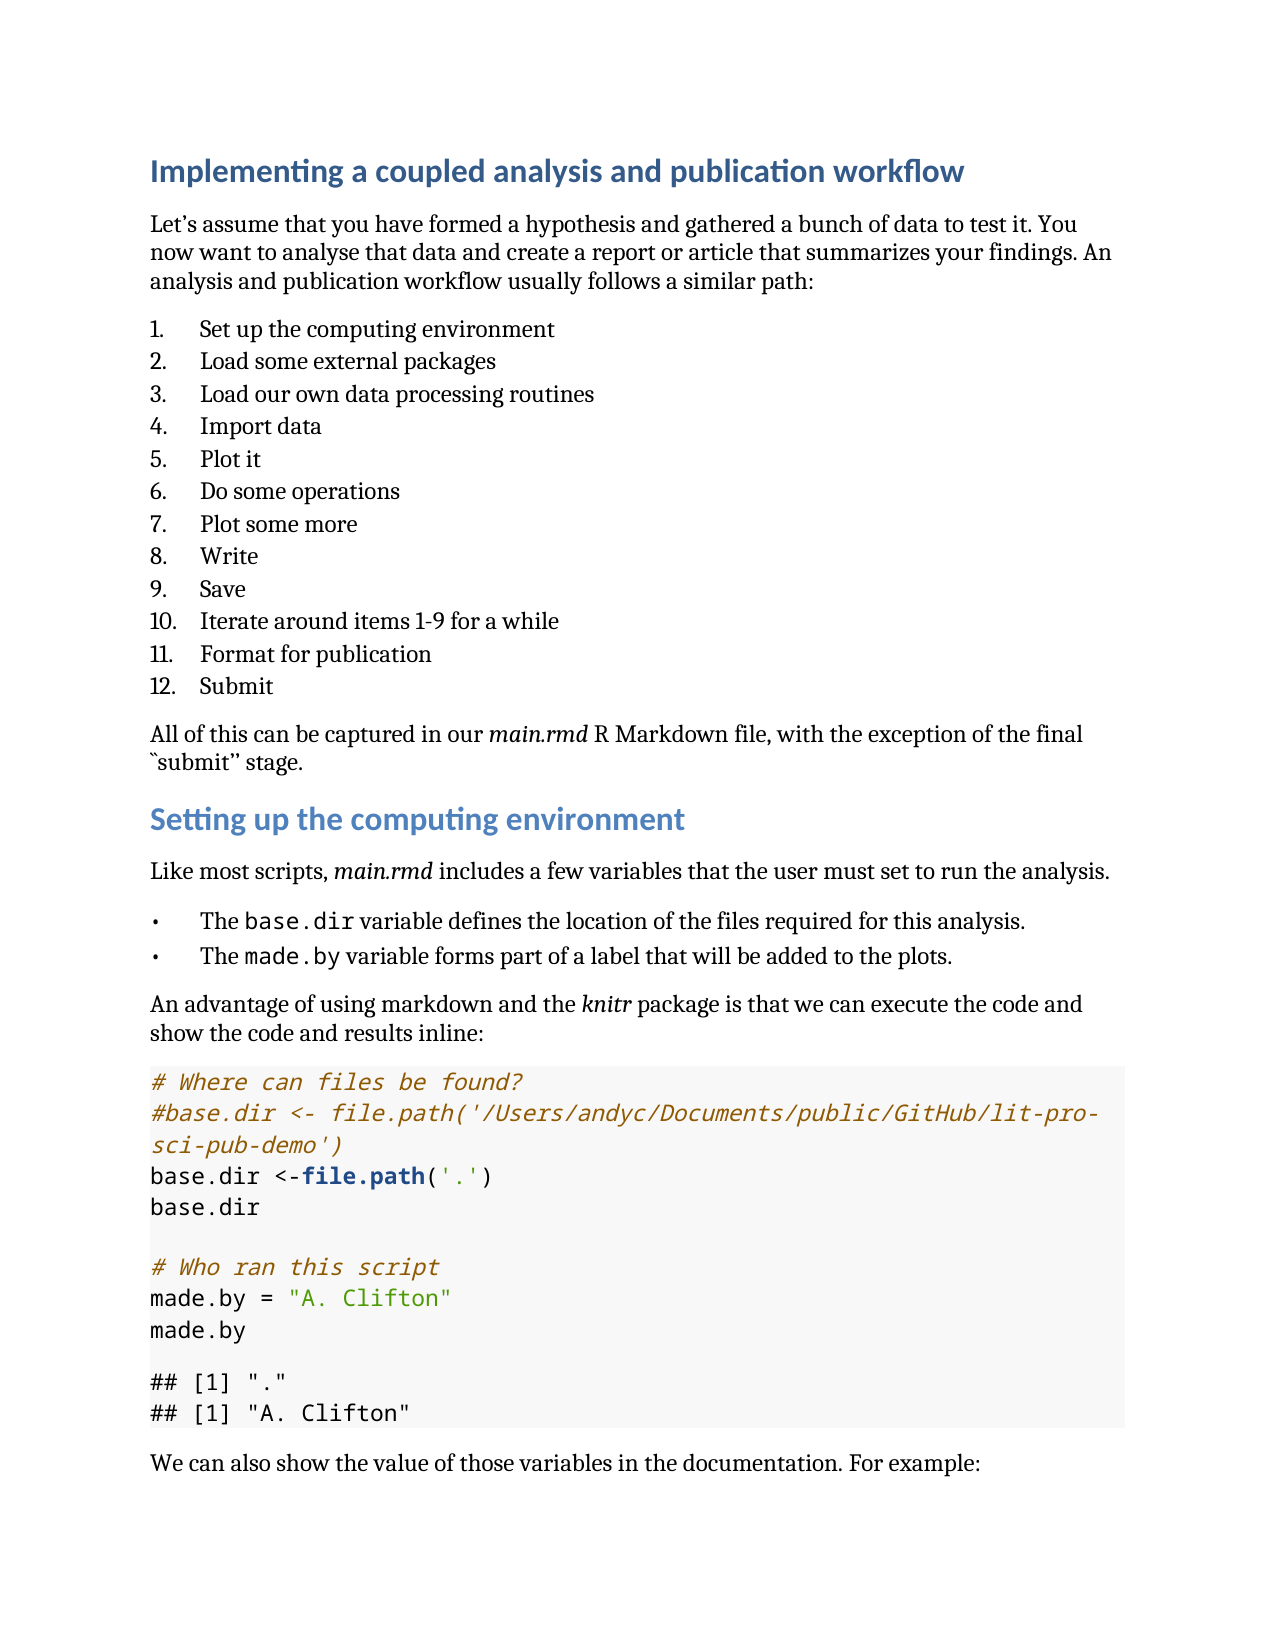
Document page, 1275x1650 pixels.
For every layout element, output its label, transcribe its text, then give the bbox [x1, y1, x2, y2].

list Format for publication [150, 639, 1125, 668]
text Like most scripts, main.rmd includes a few variables that the user must set to run the analysis. [150, 857, 1125, 886]
list Write [150, 542, 1125, 571]
subtitle Setting up the computing environment [150, 798, 1125, 838]
list The made.by variable forms part of a label that will be added to the plots. [150, 940, 1125, 971]
list Save [150, 574, 1125, 603]
list The base.dir variable defines the location of the files required for this analysis. [150, 905, 1125, 936]
text # Where can files be found? #base.dir <- file.path('/Users/andyc/Documents/public/GitHub/lit-pro-sci-pub-demo') base.dir <-file.path('.') base.dir # Who ran this script made.by = "A. Clifton" made.by [150, 1066, 1125, 1345]
text ## [1] "." ## [1] "A. Clifton" [150, 1366, 1125, 1428]
list Load our own data processing routines [150, 379, 1125, 408]
list Load some external packages [150, 347, 1125, 376]
list Submit [150, 672, 1125, 701]
list Set up the computing environment [150, 314, 1125, 343]
list Plot some more [150, 509, 1125, 538]
list Import data [150, 412, 1125, 441]
text An advantage of using markdown and the knitr package is that we can execute the code and show the code and results inline: [150, 990, 1125, 1047]
text We can also show the value of those variables in the documentation. For example: [150, 1449, 1125, 1478]
list Do some operations [150, 477, 1125, 506]
list Iterate around items 1-9 for a while [150, 607, 1125, 636]
text All of this can be captured in our main.rmd R Markdown file, with the exception of the final ``submit’’ stage. [150, 719, 1125, 777]
subtitle Implementing a coupled analysis and publication workflow [150, 150, 1125, 191]
list Plot it [150, 444, 1125, 473]
